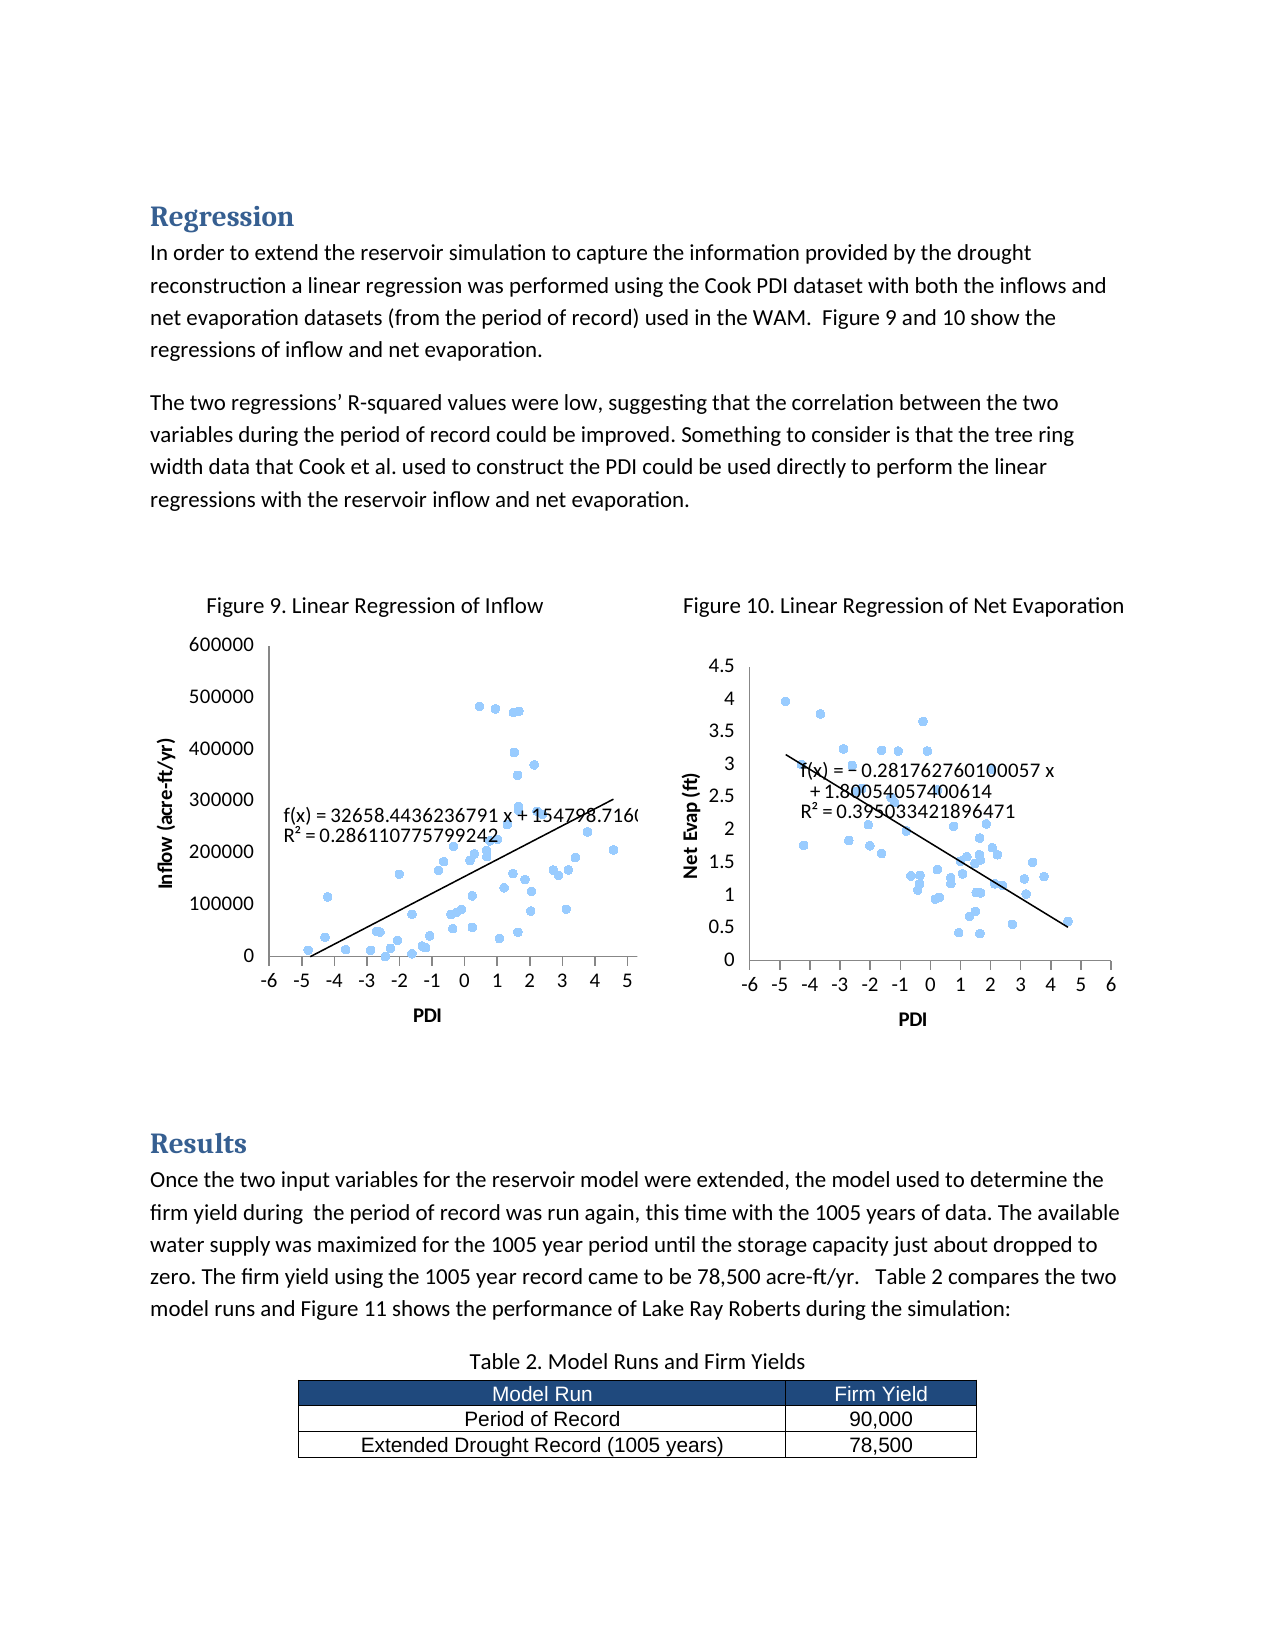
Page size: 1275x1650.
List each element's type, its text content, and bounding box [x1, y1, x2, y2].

text The two regressions’ R-squared values were low, suggesting that the correlation between the two variables during the period of record could be improved. Something to consider is that the tree ring width data that Cook et al. used to construct the PDI could be used directly to perform the linear regressions with the reservoir inflow and net evaporation. [150, 388, 1125, 513]
table_cell 90,000 [786, 1406, 976, 1431]
table_cell Extended Drought Record (1005 years) [299, 1432, 785, 1457]
text Figure 10. Linear Regression of Net Evaporation [675, 591, 1125, 619]
subtitle Results [150, 1127, 1125, 1161]
table_header Firm Yield [786, 1381, 976, 1405]
text Figure 9. Linear Regression of Inflow [150, 591, 600, 622]
table_header Model Run [299, 1381, 785, 1405]
text Table 2. Model Runs and Firm Yields [150, 1347, 1125, 1375]
text Once the two input variables for the reservoir model were extended, the model used to determine the firm yield during the period of record was run again, this time with the 1005 years of data. The available water supply was maximized for the 1005 year period until the storage capacity just about dropped to zero. The firm yield using the 1005 year record came to be 78,500 acre-ft/yr. Table 2 compares the two model runs and Figure 11 shows the performance of Lake Ray Roberts during the simulation: [150, 1166, 1125, 1322]
table_cell 78,500 [786, 1432, 976, 1457]
text In order to extend the reservoir simulation to capture the information provided by the drought reconstruction a linear regression was performed using the Cook PDI dataset with both the inflows and net evaporation datasets (from the period of record) used in the WAM. Figure 9 and 10 show the regressions of inflow and net evaporation. [150, 238, 1125, 363]
table_cell Period of Record [299, 1406, 785, 1431]
subtitle Regression [150, 200, 1125, 233]
